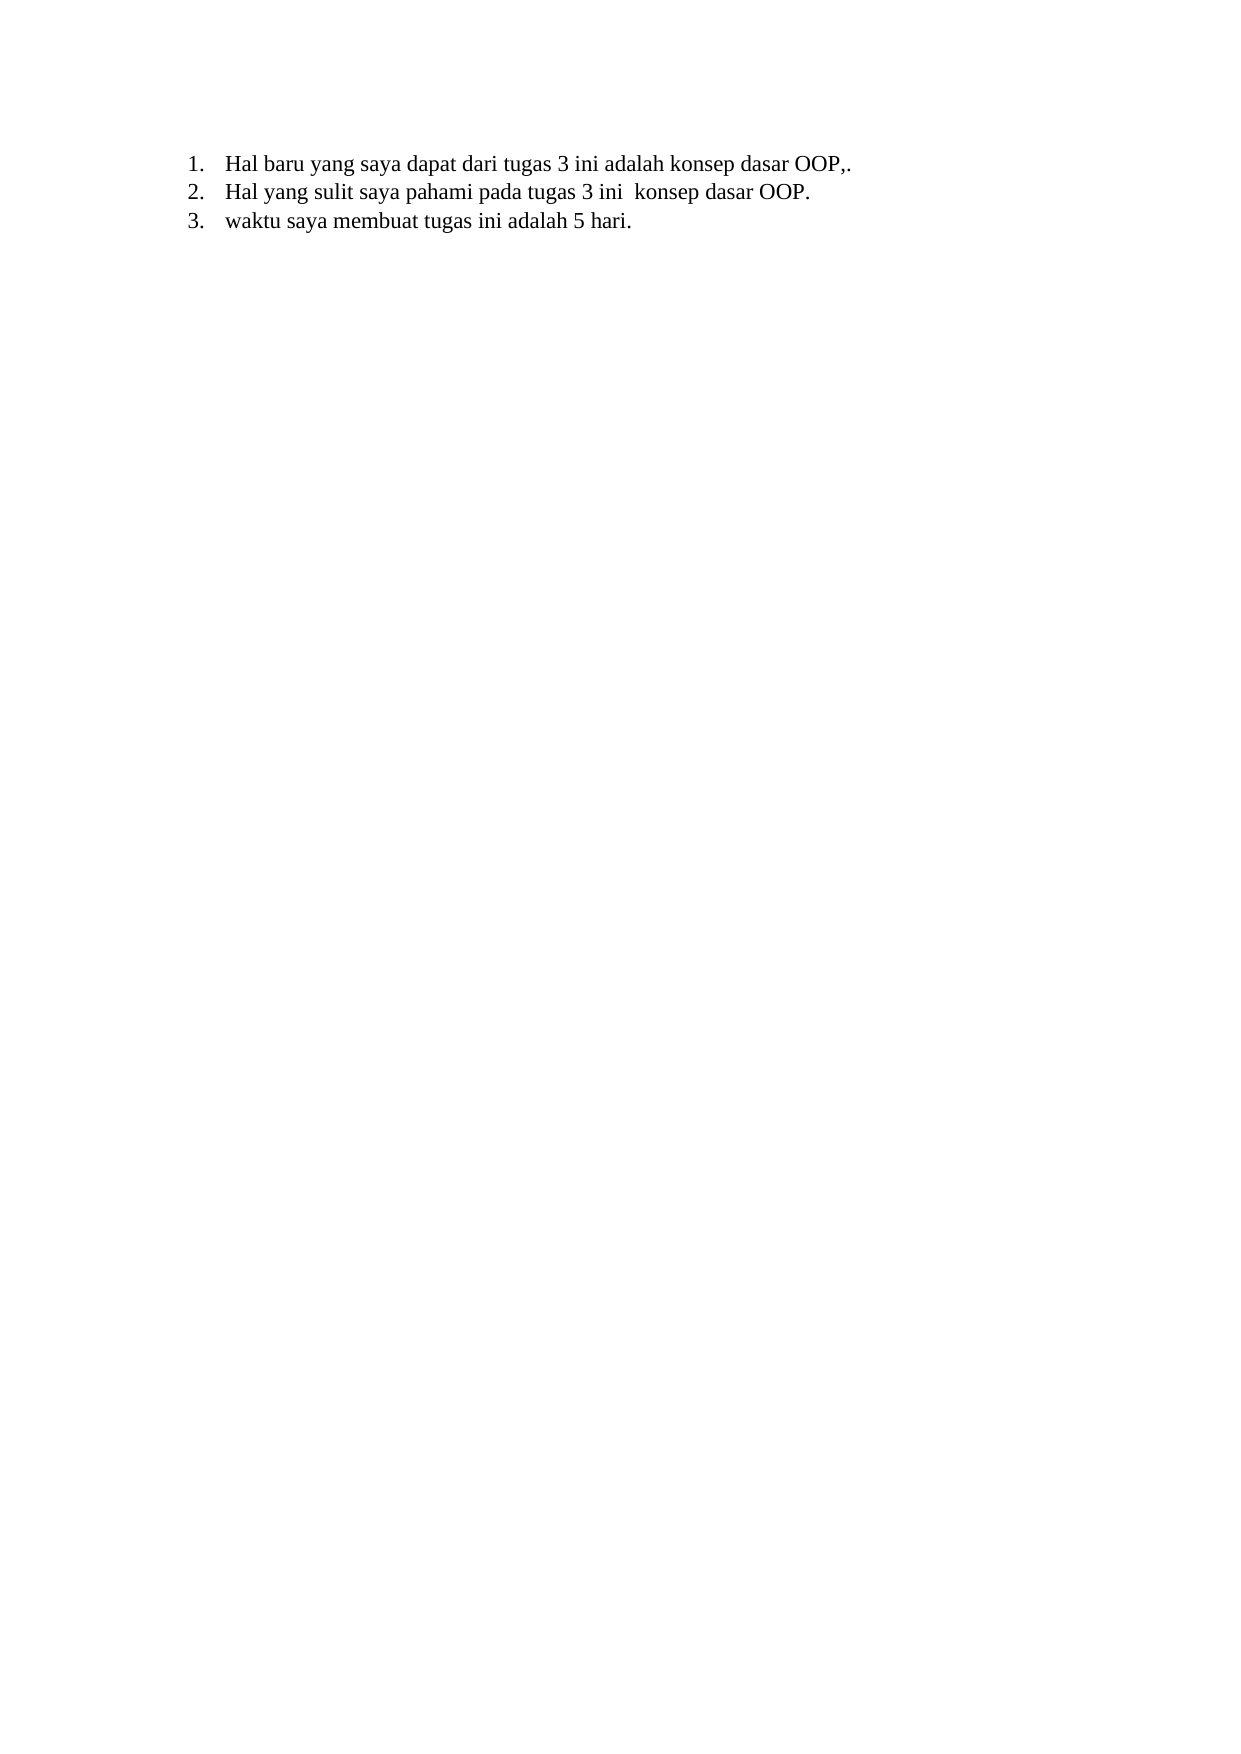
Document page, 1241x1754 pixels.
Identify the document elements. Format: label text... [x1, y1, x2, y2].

list Hal yang sulit saya pahami pada tugas 3 ini konsep dasar OOP. [187, 178, 1090, 205]
list Hal baru yang saya dapat dari tugas 3 ini adalah konsep dasar OOP,. [187, 150, 1090, 176]
list waktu saya membuat tugas ini adalah 5 hari. [187, 207, 1090, 233]
